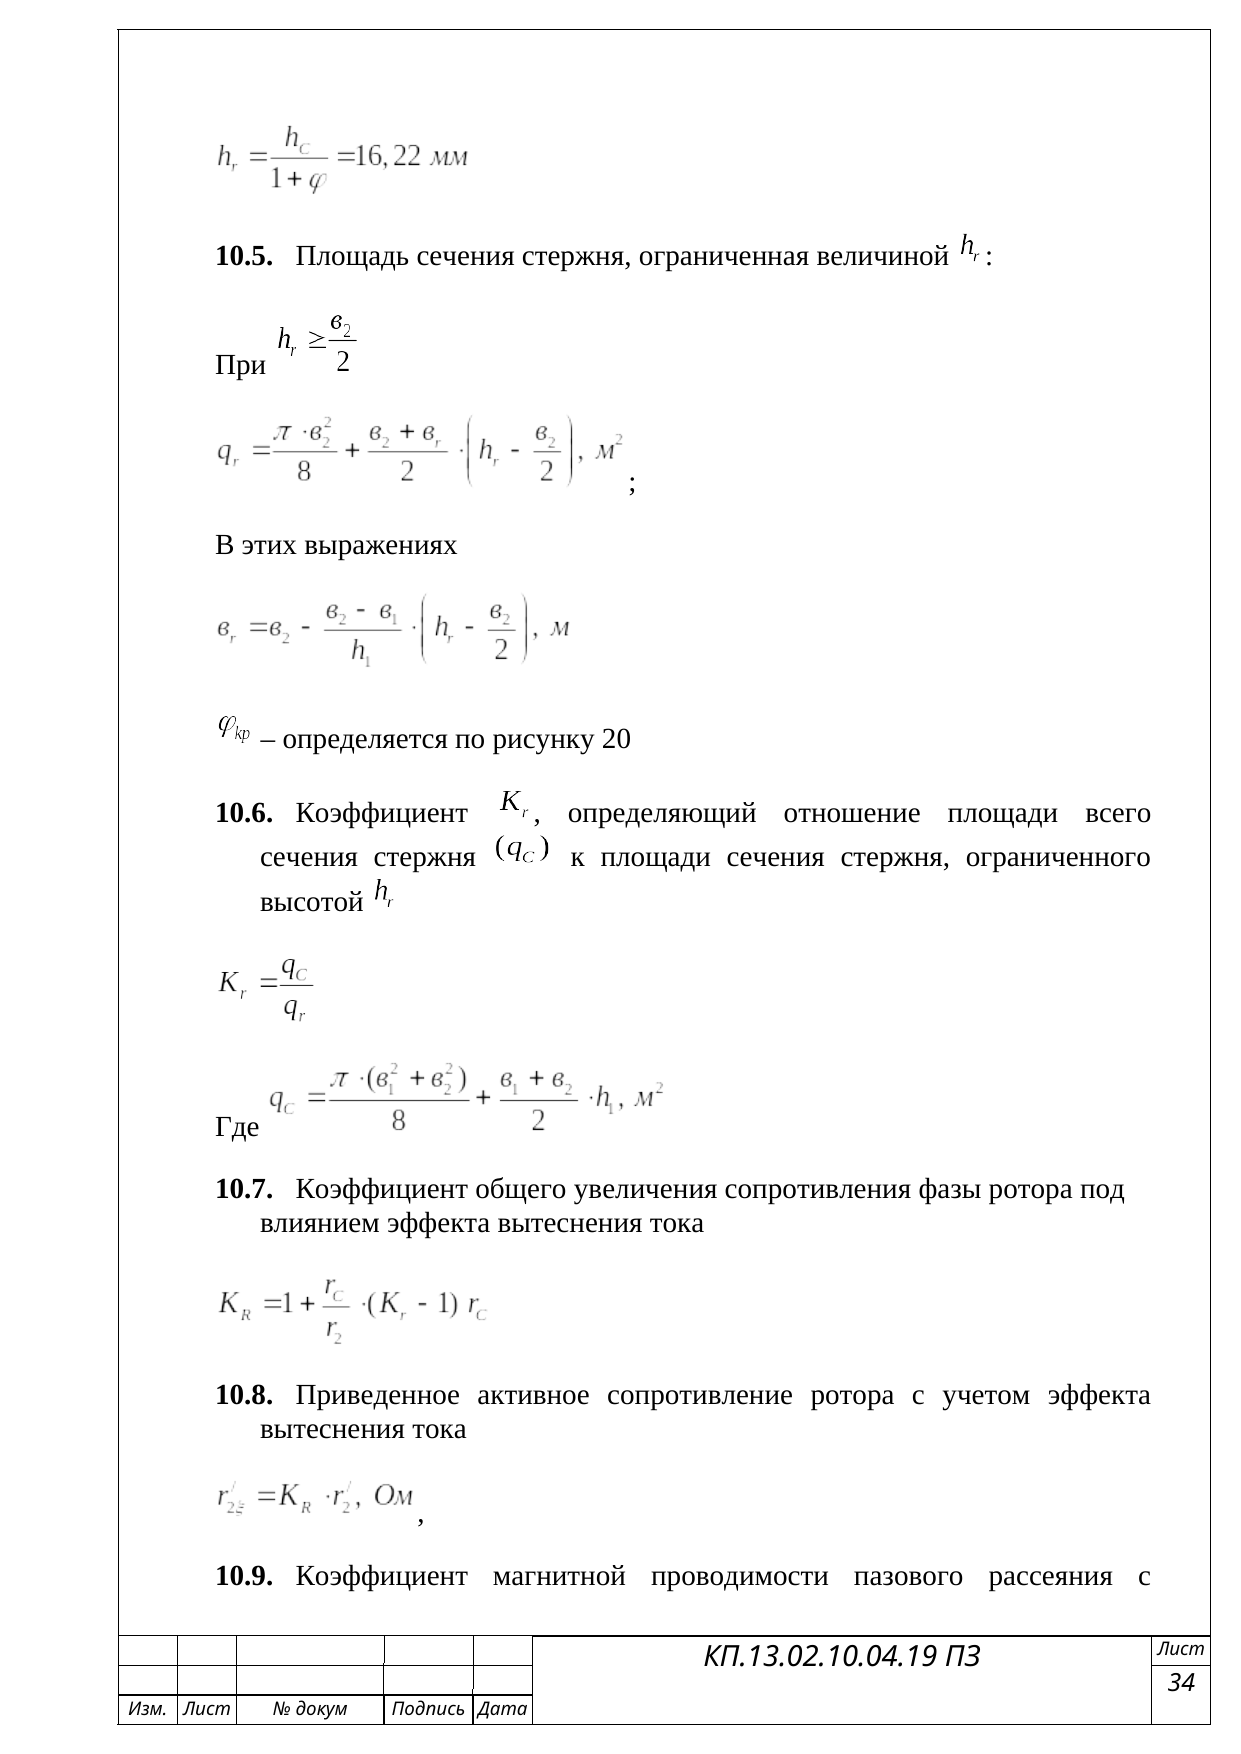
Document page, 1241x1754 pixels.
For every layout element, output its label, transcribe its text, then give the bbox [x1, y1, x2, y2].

subtitle ; [215, 410, 1152, 498]
subtitle В этих выражениях [215, 527, 1152, 561]
subtitle При [215, 301, 1152, 381]
subtitle – определяется по рисунку 20 [215, 701, 1152, 754]
subtitle Где [215, 1056, 1152, 1142]
subtitle , [215, 1473, 1152, 1528]
subtitle Коэффициент , определяющий отношение площади всего сечения стержня к площади сечения стержня, ограниченного высотой [215, 784, 1152, 917]
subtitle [215, 1558, 1152, 1591]
subtitle Приведенное активное сопротивление ротора с учетом эффекта вытеснения тока [215, 1377, 1152, 1444]
subtitle Площадь сечения стержня, ограниченная величиной : [215, 227, 1152, 272]
subtitle Коэффициент общего увеличения сопротивления фазы ротора под влиянием эффекта вытеснения тока [215, 1172, 1152, 1239]
